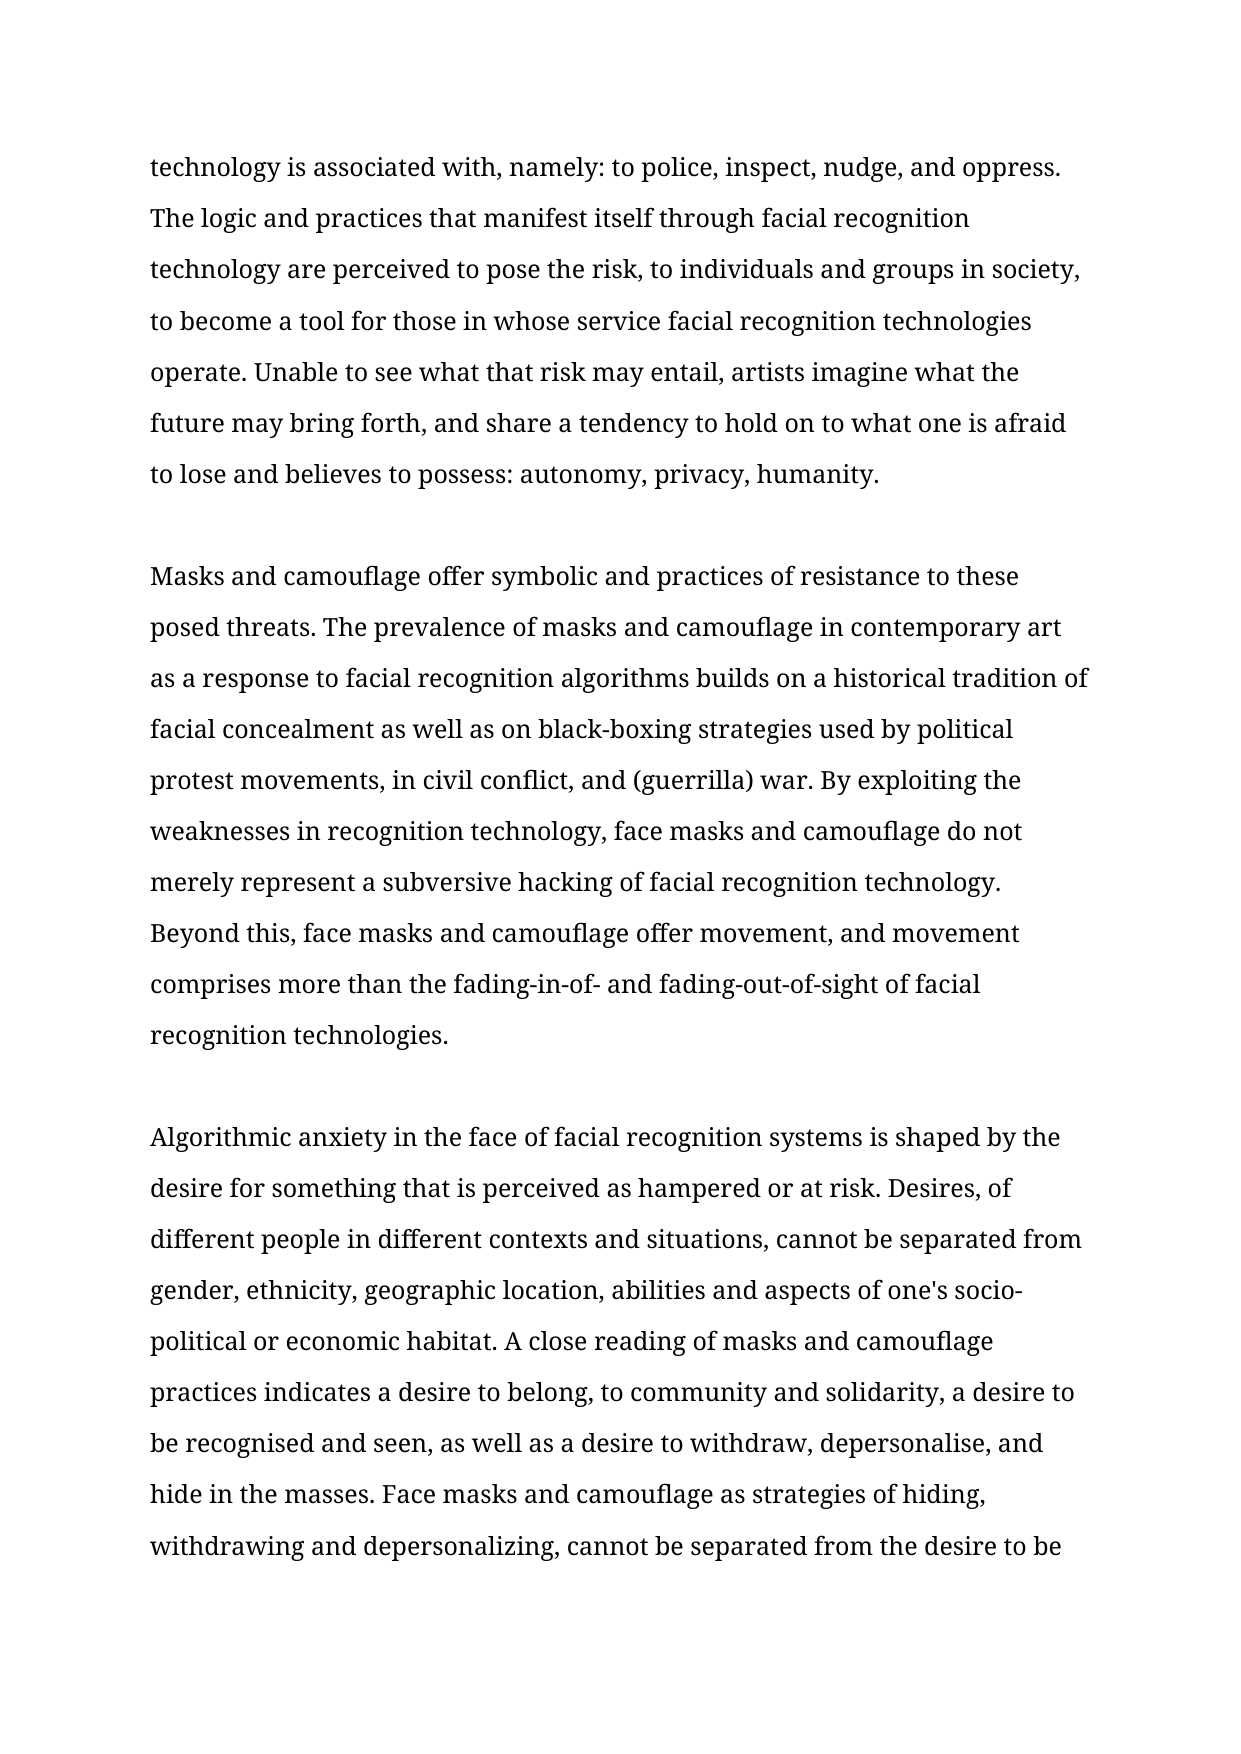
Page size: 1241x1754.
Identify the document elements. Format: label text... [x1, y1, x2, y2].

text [150, 1120, 1090, 1562]
text Masks and camouflage offer symbolic and practices of resistance to these posed threats. The prevalence of masks and camouflage in contemporary art as a response to facial recognition algorithms builds on a historical tradition of facial concealment as well as on black-boxing strategies used by political protest movements, in civil conflict, and (guerrilla) war. By exploiting the weaknesses in recognition technology, face masks and camouflage do not merely represent a subversive hacking of facial recognition technology. Beyond this, face masks and camouflage offer movement, and movement comprises more than the fading-in-of- and fading-out-of-sight of facial recognition technologies. [150, 558, 1090, 1052]
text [150, 150, 1090, 490]
